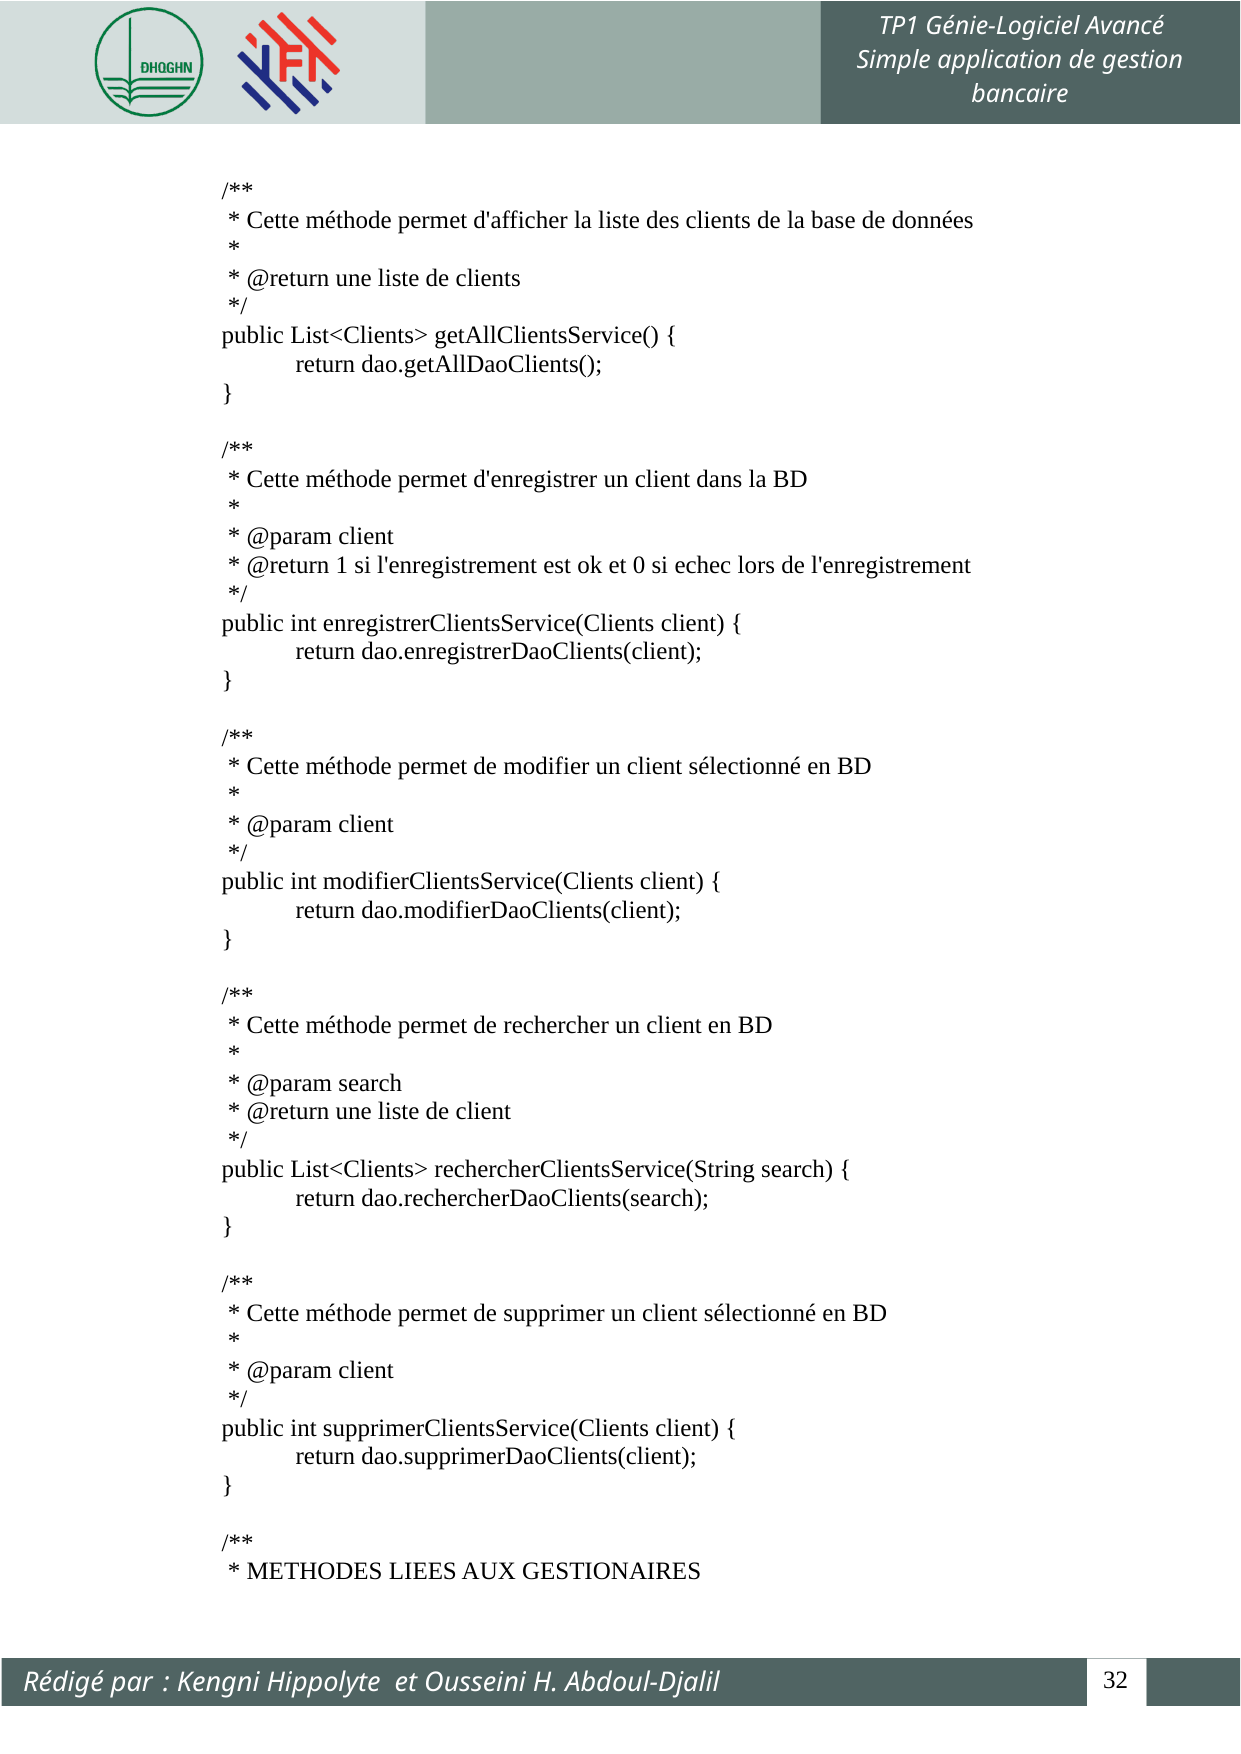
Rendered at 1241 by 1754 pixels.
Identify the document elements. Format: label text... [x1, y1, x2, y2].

picture [0, 1, 1241, 124]
text * [148, 1326, 1093, 1355]
text return dao.enregistrerDaoClients(client); [148, 636, 1093, 665]
text } [148, 924, 1093, 953]
text /** [148, 1269, 1093, 1298]
text */ [148, 1384, 1093, 1413]
text return dao.supprimerDaoClients(client); [148, 1441, 1093, 1470]
text */ [148, 291, 1093, 320]
text } [148, 378, 1093, 406]
text } [148, 1211, 1093, 1240]
text public int modifierClientsService(Clients client) { [148, 866, 1093, 895]
text public int enregistrerClientsService(Clients client) { [148, 608, 1093, 636]
text } [148, 665, 1093, 694]
text * @param client [148, 521, 1093, 550]
text * @param client [148, 809, 1093, 838]
picture [1, 1658, 1241, 1706]
text * Cette méthode permet de rechercher un client en BD [148, 1010, 1093, 1039]
text /** [148, 723, 1093, 751]
text return dao.modifierDaoClients(client); [148, 895, 1093, 924]
text * [148, 493, 1093, 521]
text /** [148, 1528, 1093, 1556]
text /** [148, 981, 1093, 1010]
text * Cette méthode permet de modifier un client sélectionné en BD [148, 751, 1093, 780]
text * METHODES LIEES AUX GESTIONAIRES [148, 1556, 1093, 1585]
text * [148, 1039, 1093, 1068]
text public List<Clients> rechercherClientsService(String search) { [148, 1154, 1093, 1183]
text * @return une liste de clients [148, 263, 1093, 291]
text * Cette méthode permet d'afficher la liste des clients de la base de données [148, 205, 1093, 234]
text * [148, 780, 1093, 809]
text * [148, 234, 1093, 263]
text * Cette méthode permet d'enregistrer un client dans la BD [148, 464, 1093, 493]
text */ [148, 1125, 1093, 1154]
text * @param search [148, 1068, 1093, 1096]
text * @return une liste de client [148, 1096, 1093, 1125]
text /** [148, 435, 1093, 464]
text * Cette méthode permet de supprimer un client sélectionné en BD [148, 1298, 1093, 1326]
text public int supprimerClientsService(Clients client) { [148, 1413, 1093, 1441]
text * @return 1 si l'enregistrement est ok et 0 si echec lors de l'enregistrement [148, 550, 1093, 579]
text return dao.getAllDaoClients(); [148, 349, 1093, 378]
text } [148, 1470, 1093, 1499]
text */ [148, 579, 1093, 608]
text return dao.rechercherDaoClients(search); [148, 1183, 1093, 1211]
text public List<Clients> getAllClientsService() { [148, 320, 1093, 349]
text /** [148, 176, 1093, 205]
text * @param client [148, 1355, 1093, 1384]
text */ [148, 838, 1093, 866]
